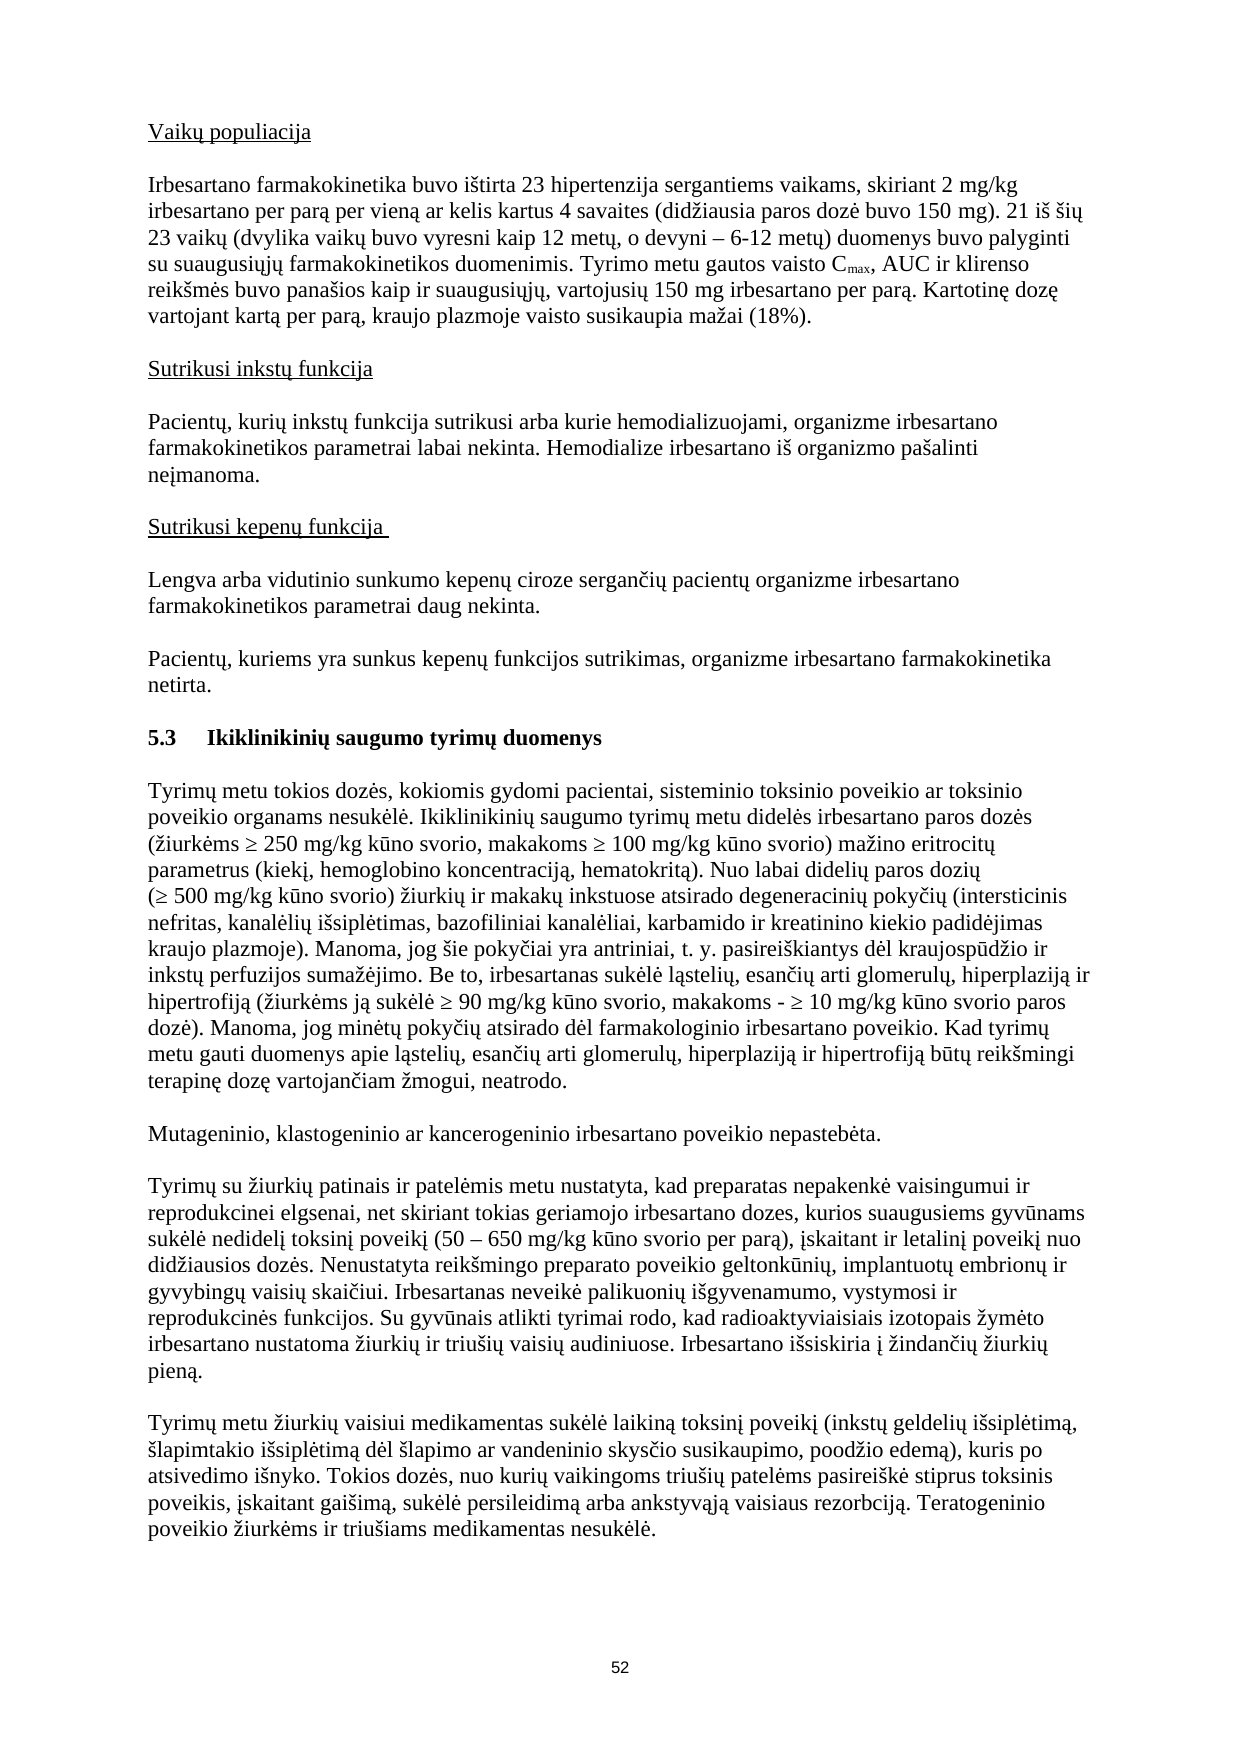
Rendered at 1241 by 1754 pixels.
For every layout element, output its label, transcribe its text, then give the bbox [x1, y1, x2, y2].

text Tyrimų metu tokios dozės, kokiomis gydomi pacientai, sisteminio toksinio poveikio ar toksinio poveikio organams nesukėlė. Ikiklinikinių saugumo tyrimų metu didelės irbesartano paros dozės (žiurkėms ≥ 250 mg/kg kūno svorio, makakoms ≥ 100 mg/kg kūno svorio) mažino eritrocitų parametrus (kiekį, hemoglobino koncentraciją, hematokritą). Nuo labai didelių paros dozių (≥ 500 mg/kg kūno svorio) žiurkių ir makakų inkstuose atsirado degeneracinių pokyčių (intersticinis nefritas, kanalėlių išsiplėtimas, bazofiliniai kanalėliai, karbamido ir kreatinino kiekio padidėjimas kraujo plazmoje). Manoma, jog šie pokyčiai yra antriniai, t. y. pasireiškiantys dėl kraujospūdžio ir inkstų perfuzijos sumažėjimo. Be to, irbesartanas sukėlė ląstelių, esančių arti glomerulų, hiperplaziją ir hipertrofiją (žiurkėms ją sukėlė ≥ 90 mg/kg kūno svorio, makakoms - ≥ 10 mg/kg kūno svorio paros dozė). Manoma, jog minėtų pokyčių atsirado dėl farmakologinio irbesartano poveikio. Kad tyrimų metu gauti duomenys apie ląstelių, esančių arti glomerulų, hiperplaziją ir hipertrofiją būtų reikšmingi terapinę dozę vartojančiam žmogui, neatrodo. [148, 777, 1093, 1093]
text Sutrikusi kepenų funkcija [148, 513, 1093, 540]
text Vaikų populiacija [148, 118, 1093, 144]
text Tyrimų su žiurkių patinais ir patelėmis metu nustatyta, kad preparatas nepakenkė vaisingumui ir reprodukcinei elgsenai, net skiriant tokias geriamojo irbesartano dozes, kurios suaugusiems gyvūnams sukėlė nedidelį toksinį poveikį (50 – 650 mg/kg kūno svorio per parą), įskaitant ir letalinį poveikį nuo didžiausios dozės. Nenustatyta reikšmingo preparato poveikio geltonkūnių, implantuotų embrionų ir gyvybingų vaisių skaičiui. Irbesartanas neveikė palikuonių išgyvenamumo, vystymosi ir reprodukcinės funkcijos. Su gyvūnais atlikti tyrimai rodo, kad radioaktyviaisiais izotopais žymėto irbesartano nustatoma žiurkių ir triušių vaisių audiniuose. Irbesartano išsiskiria į žindančių žiurkių pieną. [148, 1172, 1093, 1383]
text Tyrimų metu žiurkių vaisiui medikamentas sukėlė laikiną toksinį poveikį (inkstų geldelių išsiplėtimą, šlapimtakio išsiplėtimą dėl šlapimo ar vandeninio skysčio susikaupimo, poodžio edemą), kuris po atsivedimo išnyko. Tokios dozės, nuo kurių vaikingoms triušių patelėms pasireiškė stiprus toksinis poveikis, įskaitant gaišimą, sukėlė persileidimą arba ankstyvąją vaisiaus rezorbciją. Teratogeninio poveikio žiurkėms ir triušiams medikamentas nesukėlė. [148, 1409, 1093, 1541]
text Lengva arba vidutinio sunkumo kepenų ciroze sergančių pacientų organizme irbesartano farmakokinetikos parametrai daug nekinta. [148, 566, 1093, 619]
text Pacientų, kurių inkstų funkcija sutrikusi arba kurie hemodializuojami, organizme irbesartano farmakokinetikos parametrai labai nekinta. Hemodialize irbesartano iš organizmo pašalinti neįmanoma. [148, 408, 1093, 487]
text Irbesartano farmakokinetika buvo ištirta 23 hipertenzija sergantiems vaikams, skiriant 2 mg/kg irbesartano per parą per vieną ar kelis kartus 4 savaites (didžiausia paros dozė buvo 150 mg). 21 iš šių 23 vaikų (dvylika vaikų buvo vyresni kaip 12 metų, o devyni – 6-12 metų) duomenys buvo palyginti su suaugusiųjų farmakokinetikos duomenimis. Tyrimo metu gautos vaisto Cmax, AUC ir klirenso reikšmės buvo panašios kaip ir suaugusiųjų, vartojusių 150 mg irbesartano per parą. Kartotinę dozę vartojant kartą per parą, kraujo plazmoje vaisto susikaupia mažai (18%). [148, 171, 1093, 329]
subtitle 5.3 Ikiklinikinių saugumo tyrimų duomenys [148, 724, 1093, 751]
text Mutageninio, klastogeninio ar kancerogeninio irbesartano poveikio nepastebėta. [148, 1119, 1093, 1146]
text Pacientų, kuriems yra sunkus kepenų funkcijos sutrikimas, organizme irbesartano farmakokinetika netirta. [148, 645, 1093, 698]
text Sutrikusi inkstų funkcija [148, 355, 1093, 382]
